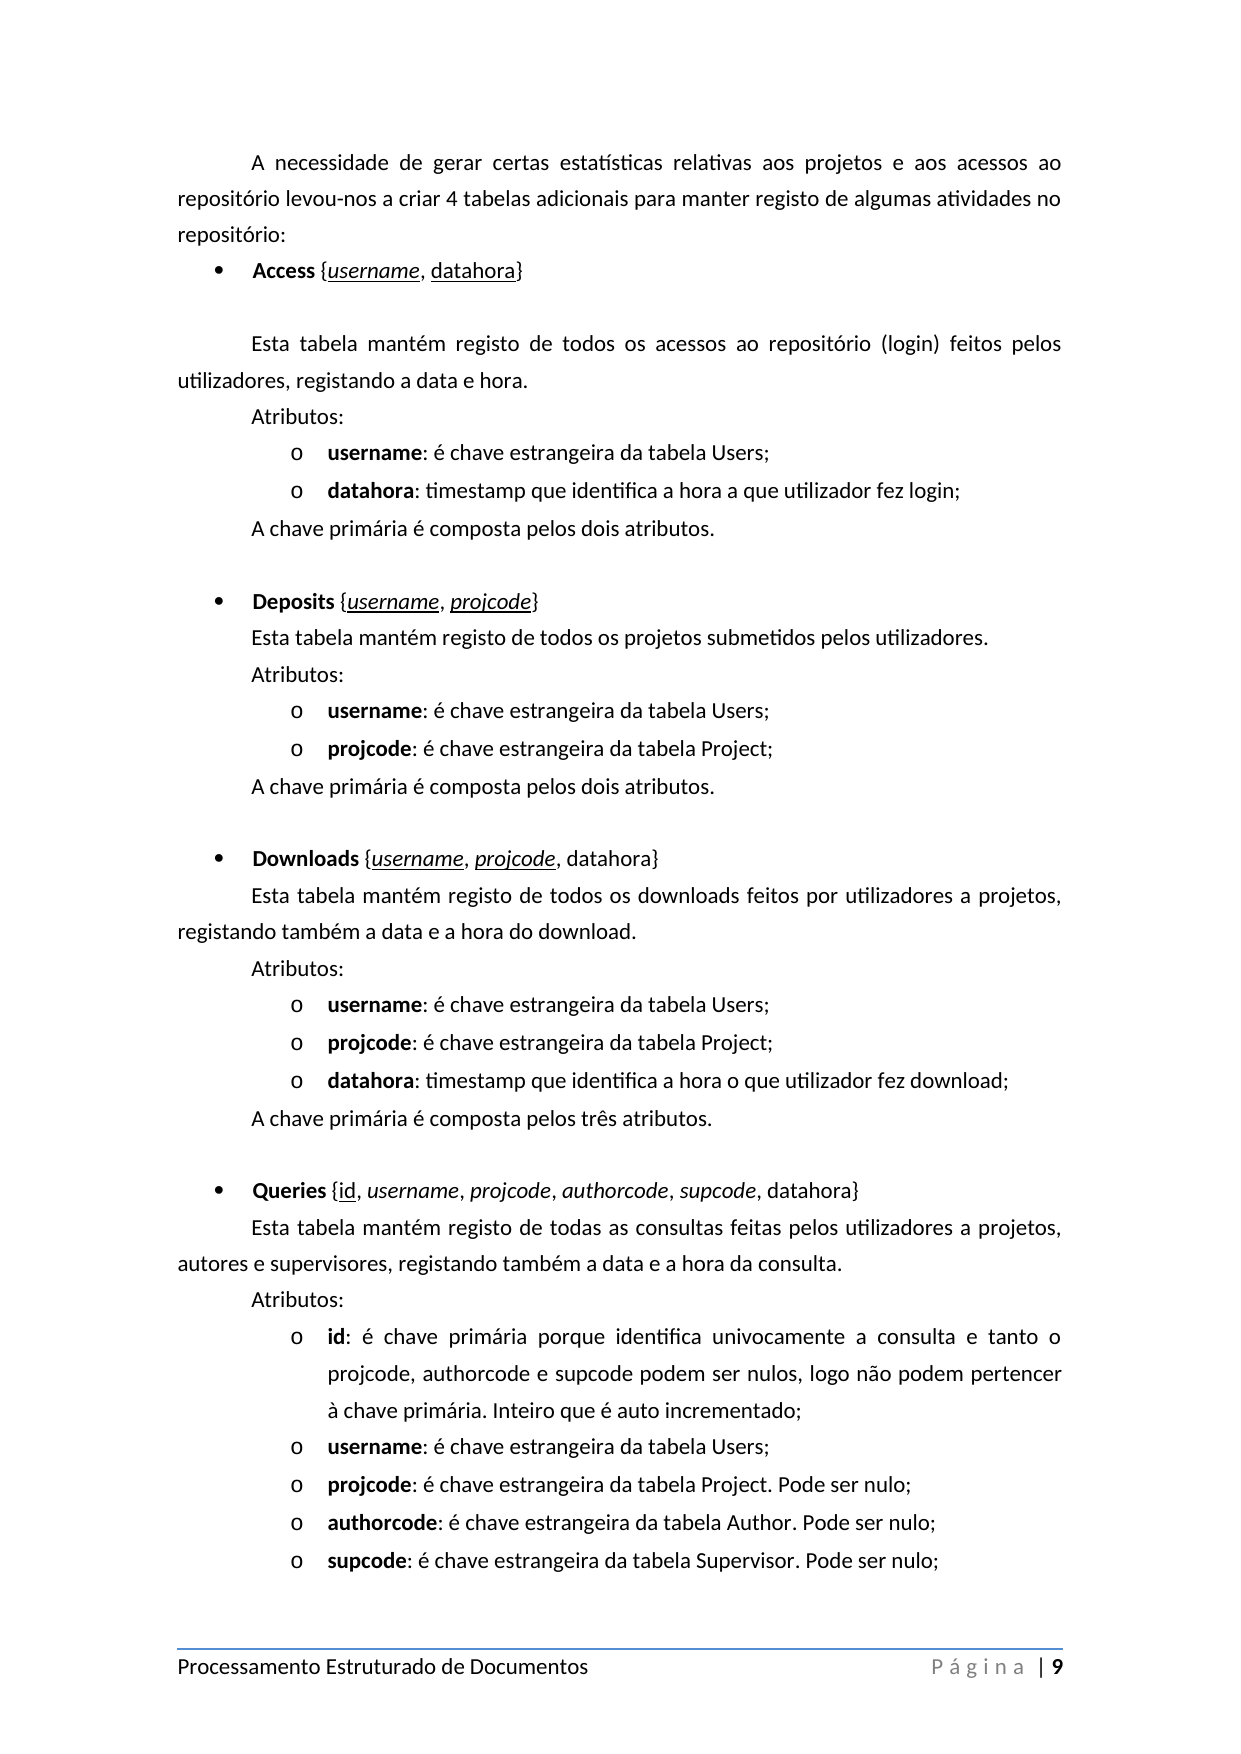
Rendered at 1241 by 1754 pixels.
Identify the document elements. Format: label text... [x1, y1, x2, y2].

list datahora: timestamp que identifica a hora a que utilizador fez login; [290, 476, 1063, 506]
list username: é chave estrangeira da tabela Users; [290, 990, 1063, 1019]
text Esta tabela mantém registo de todos os acessos ao repositório (login) feitos pelos utilizadores, registando a data e hora. [177, 329, 1063, 394]
text A chave primária é composta pelos dois atributos. [177, 772, 1063, 800]
text Atributos: [177, 402, 1063, 430]
list projcode: é chave estrangeira da tabela Project. Pode ser nulo; [290, 1470, 1063, 1499]
list username: é chave estrangeira da tabela Users; [290, 1432, 1063, 1461]
text A chave primária é composta pelos três atributos. [177, 1104, 1063, 1132]
list username: é chave estrangeira da tabela Users; [290, 696, 1063, 725]
list projcode: é chave estrangeira da tabela Project; [290, 734, 1063, 763]
list id: é chave primária porque identifica univocamente a consulta e tanto o projcode, authorcode e supcode podem ser nulos, logo não podem pertencer à chave primária. Inteiro que é auto incrementado; [290, 1322, 1063, 1424]
list Downloads {username, projcode, datahora} [215, 844, 1063, 873]
list Deposits {username, projcode} [215, 587, 1063, 615]
list projcode: é chave estrangeira da tabela Project; [290, 1028, 1063, 1057]
text Esta tabela mantém registo de todos os downloads feitos por utilizadores a projetos, registando também a data e a hora do download. [177, 881, 1063, 945]
list Access {username, datahora} [215, 257, 1063, 285]
text Esta tabela mantém registo de todas as consultas feitas pelos utilizadores a projetos, autores e supervisores, registando também a data e a hora da consulta. [177, 1213, 1063, 1277]
list username: é chave estrangeira da tabela Users; [290, 438, 1063, 468]
text A necessidade de gerar certas estatísticas relativas aos projetos e aos acessos ao repositório levou-nos a criar 4 tabelas adicionais para manter registo de algumas atividades no repositório: [177, 148, 1063, 248]
list authorcode: é chave estrangeira da tabela Author. Pode ser nulo; [290, 1508, 1063, 1537]
list datahora: timestamp que identifica a hora o que utilizador fez download; [290, 1066, 1063, 1095]
list Queries {id, username, projcode, authorcode, supcode, datahora} [215, 1176, 1063, 1204]
list supcode: é chave estrangeira da tabela Supervisor. Pode ser nulo; [290, 1546, 1063, 1575]
text A chave primária é composta pelos dois atributos. [177, 514, 1063, 542]
text Esta tabela mantém registo de todos os projetos submetidos pelos utilizadores. [177, 623, 1063, 651]
text Atributos: [177, 1286, 1063, 1313]
text Atributos: [177, 660, 1063, 688]
text Atributos: [177, 954, 1063, 982]
